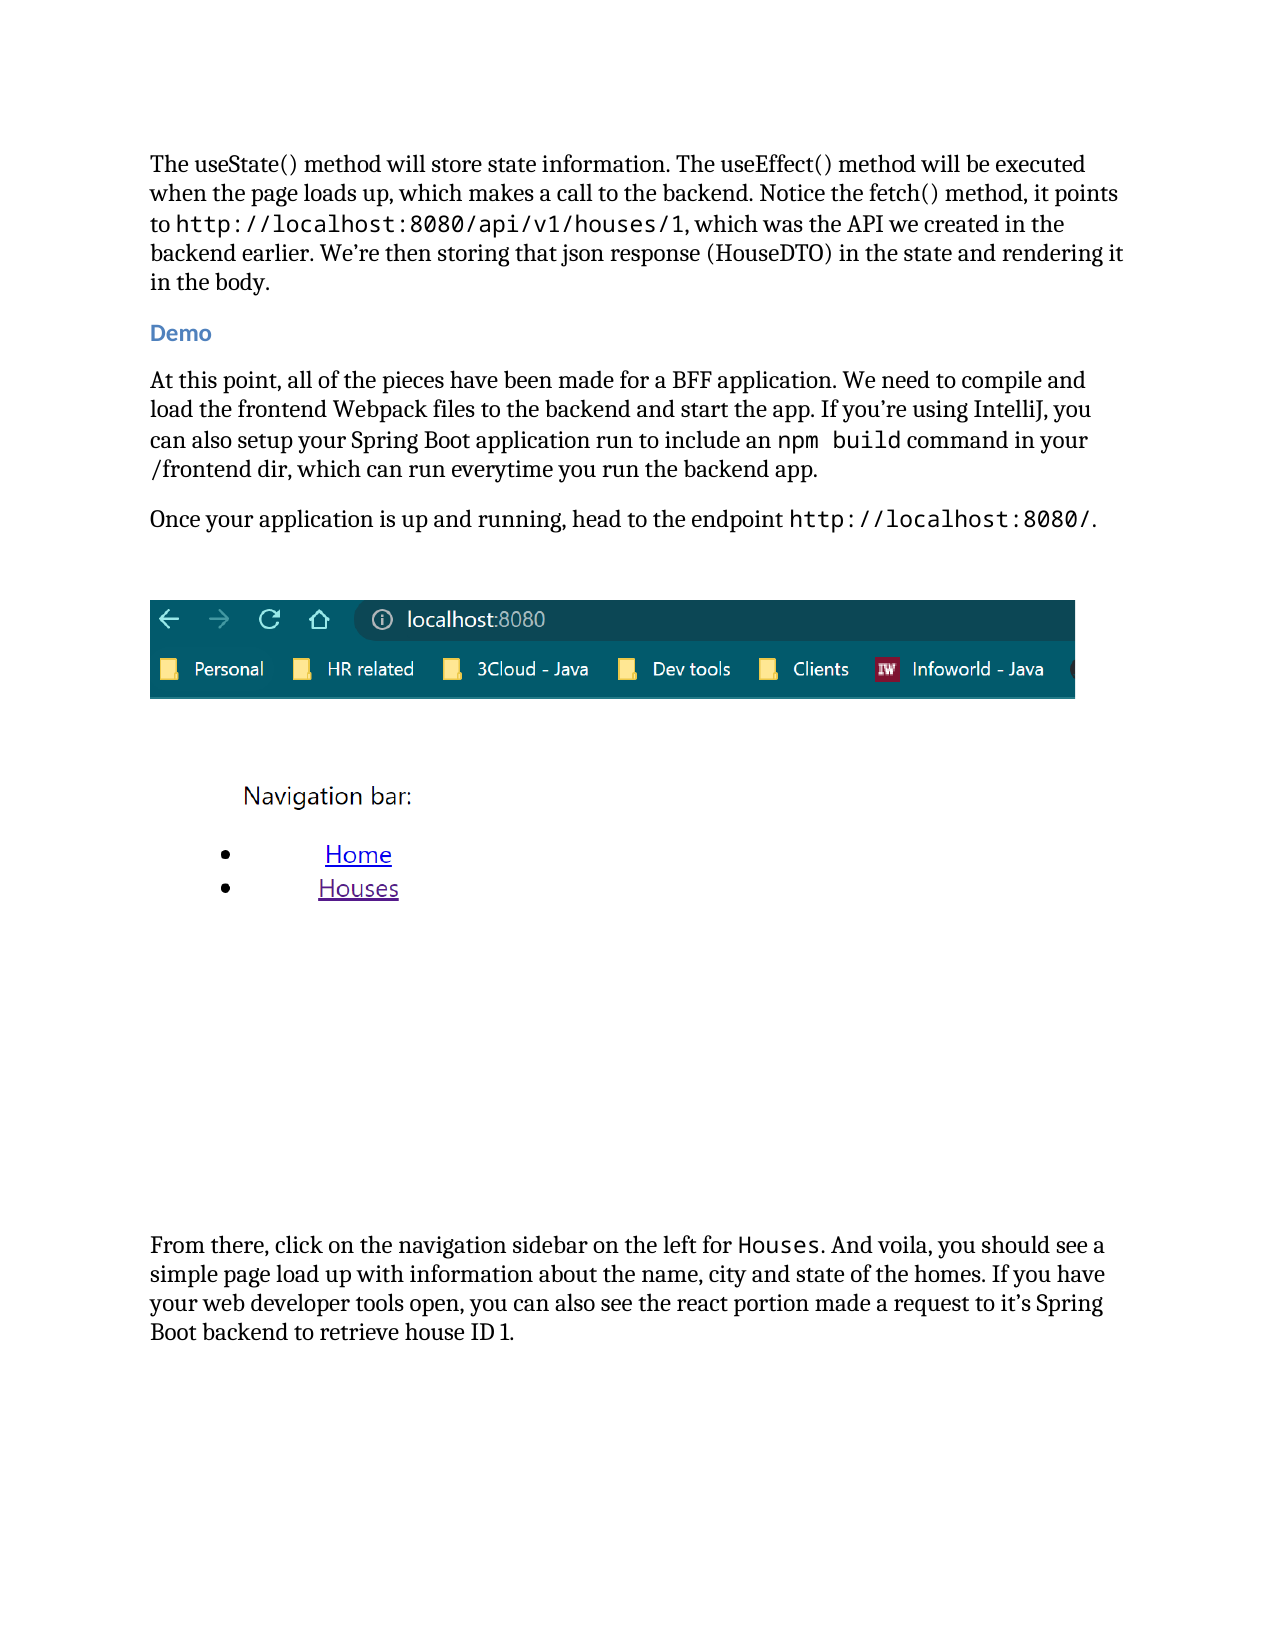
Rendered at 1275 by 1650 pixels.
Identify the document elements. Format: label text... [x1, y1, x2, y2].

picture [150, 600, 1075, 1163]
text At this point, all of the pieces have been made for a BFF application. We need to compile and load the frontend Webpack files to the backend and start the app. If you’re using IntelliJ, you can also setup your Spring Boot application run to include an npm build command in your /frontend dir, which can run everytime you run the backend app. [150, 366, 1125, 484]
text Once your application is up and running, head to the endpoint http://localhost:8080/. [150, 503, 1125, 534]
subtitle Demo [150, 317, 1125, 348]
text From there, click on the navigation sidebar on the left for Houses. And voila, you should see a simple page load up with information about the name, city and state of the homes. If you have your web developer tools open, you can also see the react portion made a request to it’s Spring Boot backend to retrieve house ID 1. [150, 1229, 1125, 1346]
text The useState() method will store state information. The useEffect() method will be executed when the page loads up, which makes a call to the backend. Notice the fetch() method, it points to http://localhost:8080/api/v1/houses/1, which was the API we created in the backend earlier. We’re then storing that json response (HouseDTO) in the state and rendering it in the body. [150, 150, 1125, 296]
